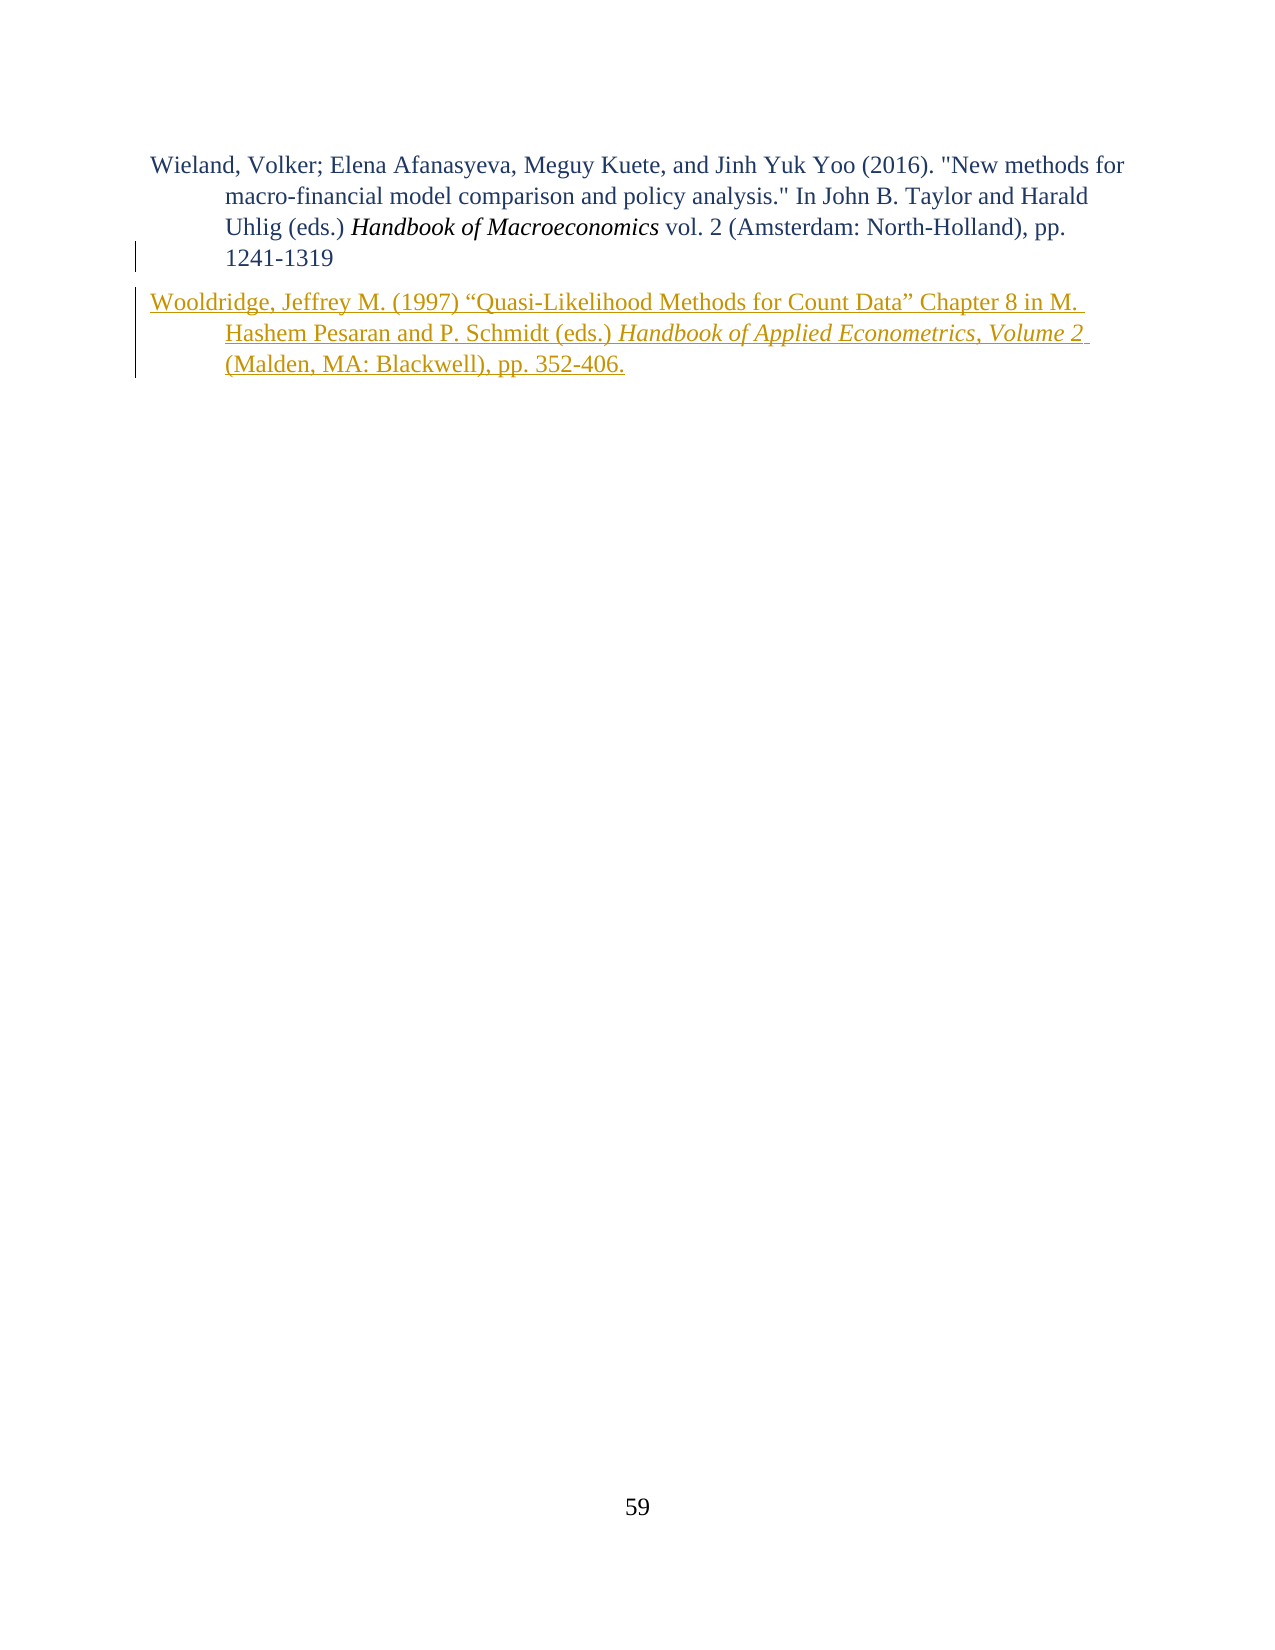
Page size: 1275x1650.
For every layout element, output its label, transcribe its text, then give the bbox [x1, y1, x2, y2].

subtitle Wieland, Volker; Elena Afanasyeva, Meguy Kuete, and Jinh Yuk Yoo (2016). "New methods for macro-financial model comparison and policy analysis." In John B. Taylor and Harald Uhlig (eds.) Handbook of Macroeconomics vol. 2 (Amsterdam: North-Holland), pp. 1241-1319 [150, 150, 1125, 272]
